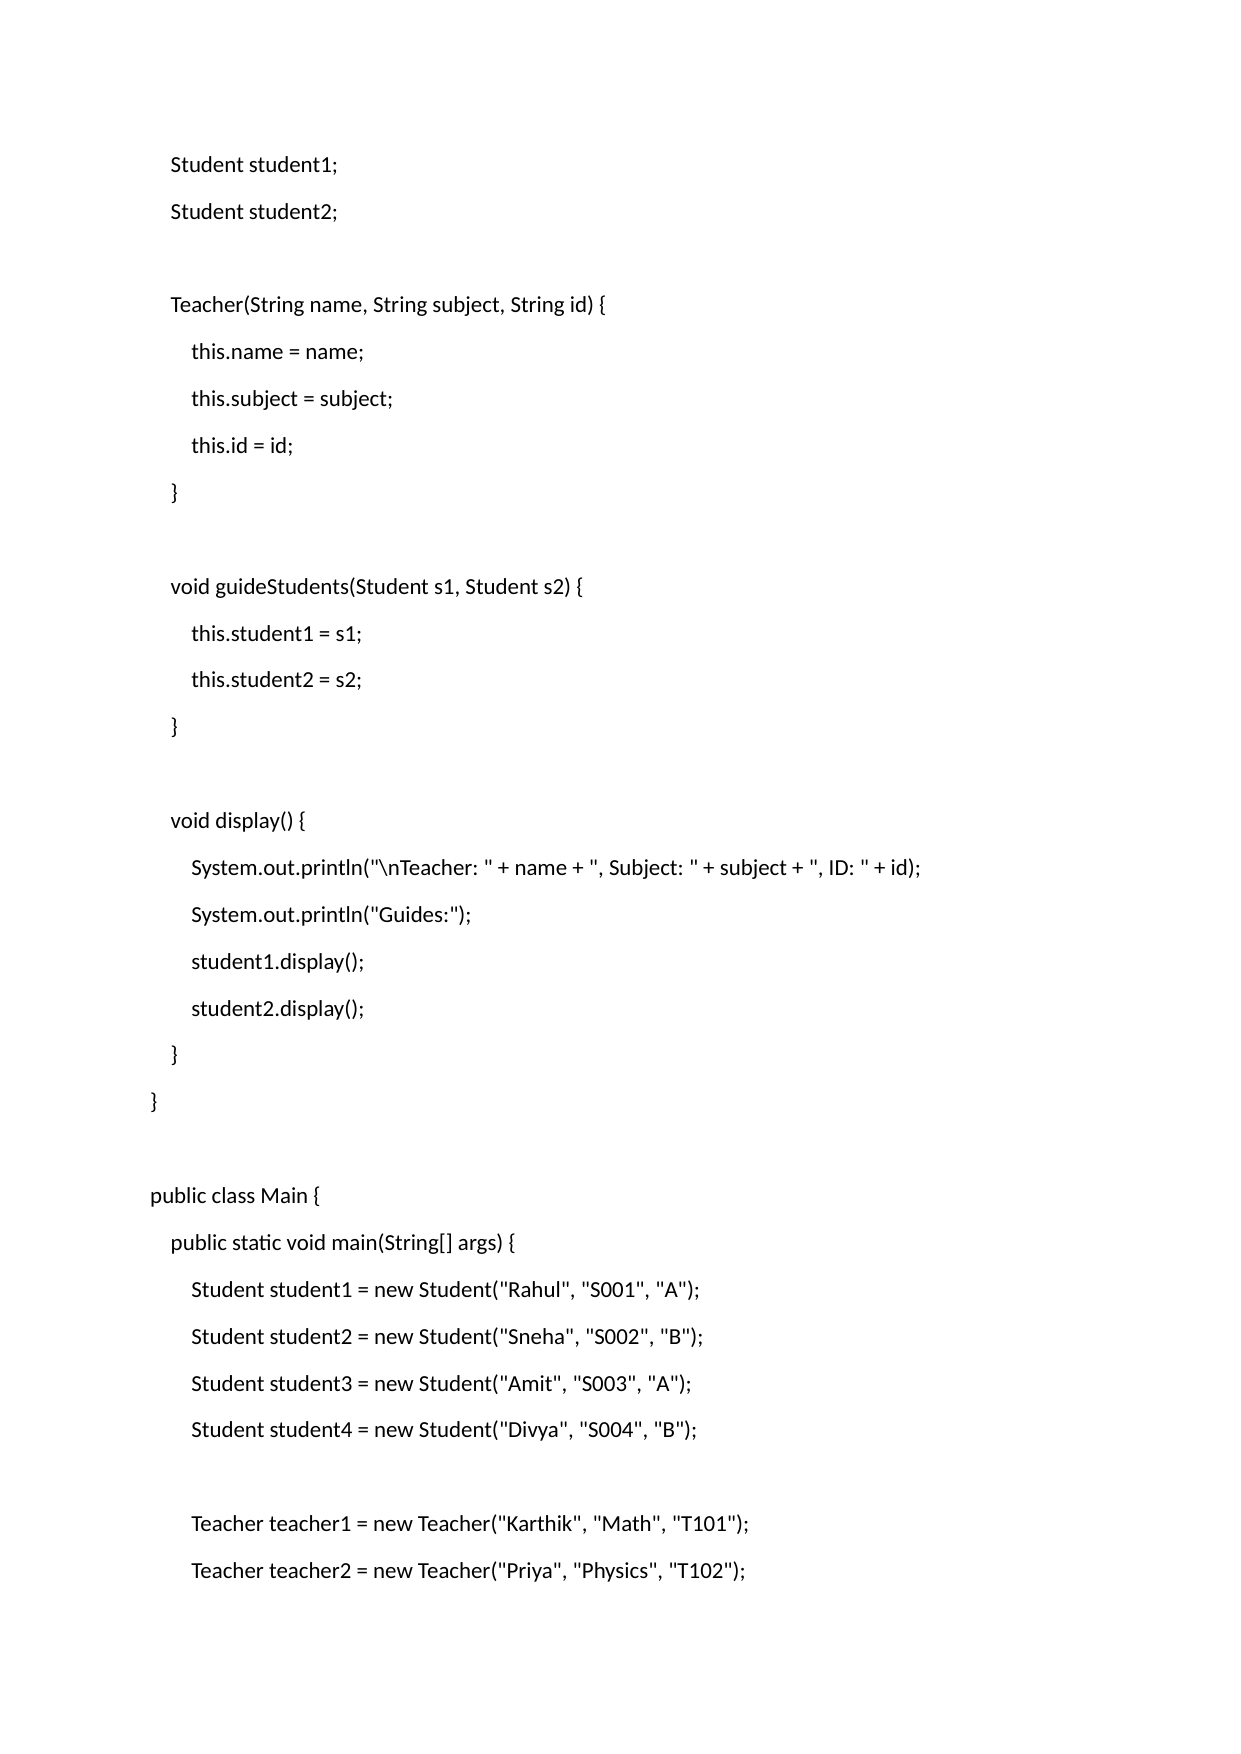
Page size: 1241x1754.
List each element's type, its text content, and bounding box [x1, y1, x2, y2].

text student2.display(); [150, 994, 1090, 1022]
text this.name = name; [150, 337, 1090, 366]
text Teacher teacher1 = new Teacher("Karthik", "Math", "T101"); [150, 1509, 1090, 1537]
text student1.display(); [150, 947, 1090, 975]
text public static void main(String[] args) { [150, 1228, 1090, 1256]
text } [150, 712, 1090, 741]
text Student student1; [150, 150, 1090, 178]
text } [150, 1041, 1090, 1069]
text Student student4 = new Student("Divya", "S004", "B"); [150, 1416, 1090, 1444]
text Teacher(String name, String subject, String id) { [150, 291, 1090, 319]
text void display() { [150, 806, 1090, 834]
text this.id = id; [150, 431, 1090, 459]
text Student student3 = new Student("Amit", "S003", "A"); [150, 1369, 1090, 1397]
text } [150, 1087, 1090, 1116]
text System.out.println("Guides:"); [150, 900, 1090, 928]
text public class Main { [150, 1181, 1090, 1209]
text this.student2 = s2; [150, 666, 1090, 694]
text Student student2; [150, 197, 1090, 225]
text System.out.println("\nTeacher: " + name + ", Subject: " + subject + ", ID: " + id); [150, 853, 1090, 881]
text Student student1 = new Student("Rahul", "S001", "A"); [150, 1275, 1090, 1303]
text this.student1 = s1; [150, 619, 1090, 647]
text Student student2 = new Student("Sneha", "S002", "B"); [150, 1322, 1090, 1350]
text this.subject = subject; [150, 384, 1090, 412]
text void guideStudents(Student s1, Student s2) { [150, 572, 1090, 600]
text } [150, 478, 1090, 506]
text Teacher teacher2 = new Teacher("Priya", "Physics", "T102"); [150, 1556, 1090, 1584]
